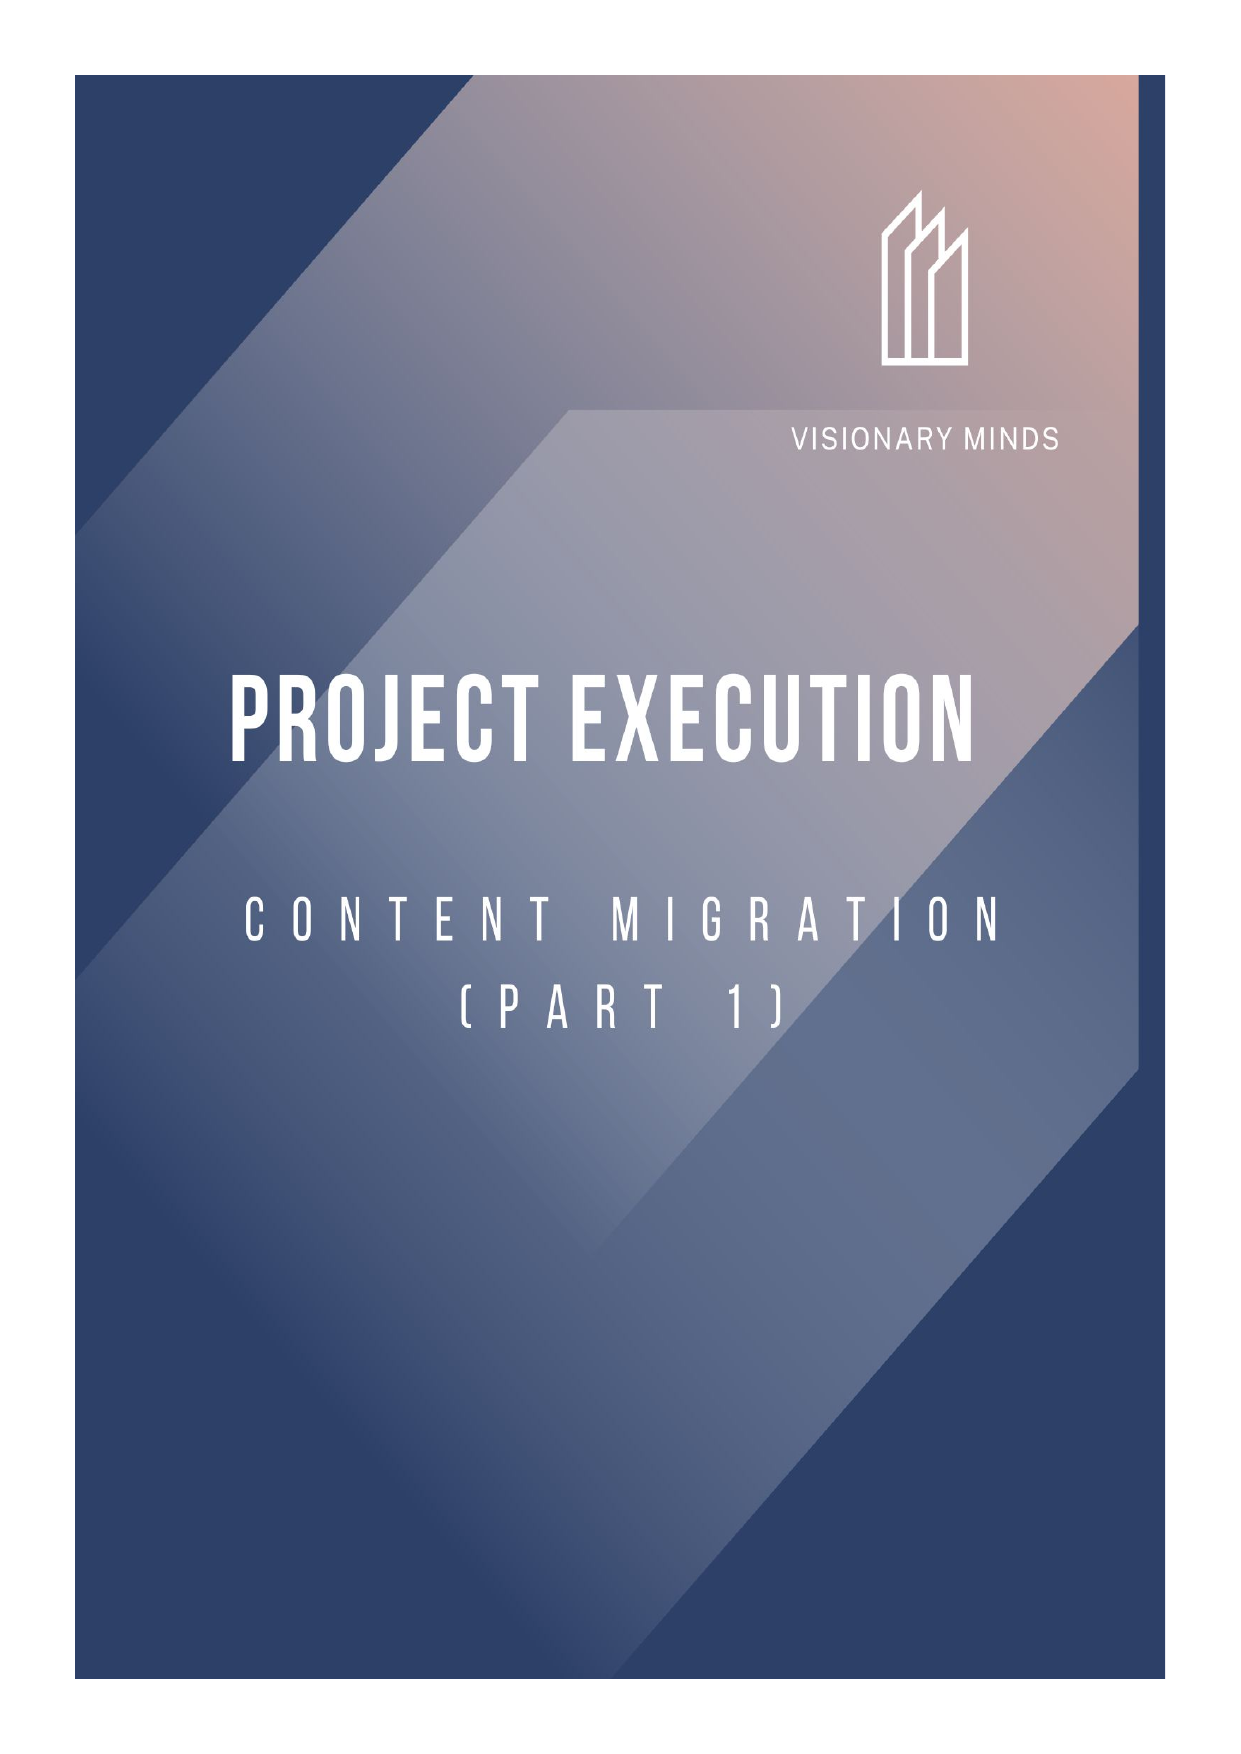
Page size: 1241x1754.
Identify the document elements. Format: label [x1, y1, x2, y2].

picture [75, 75, 1166, 1679]
